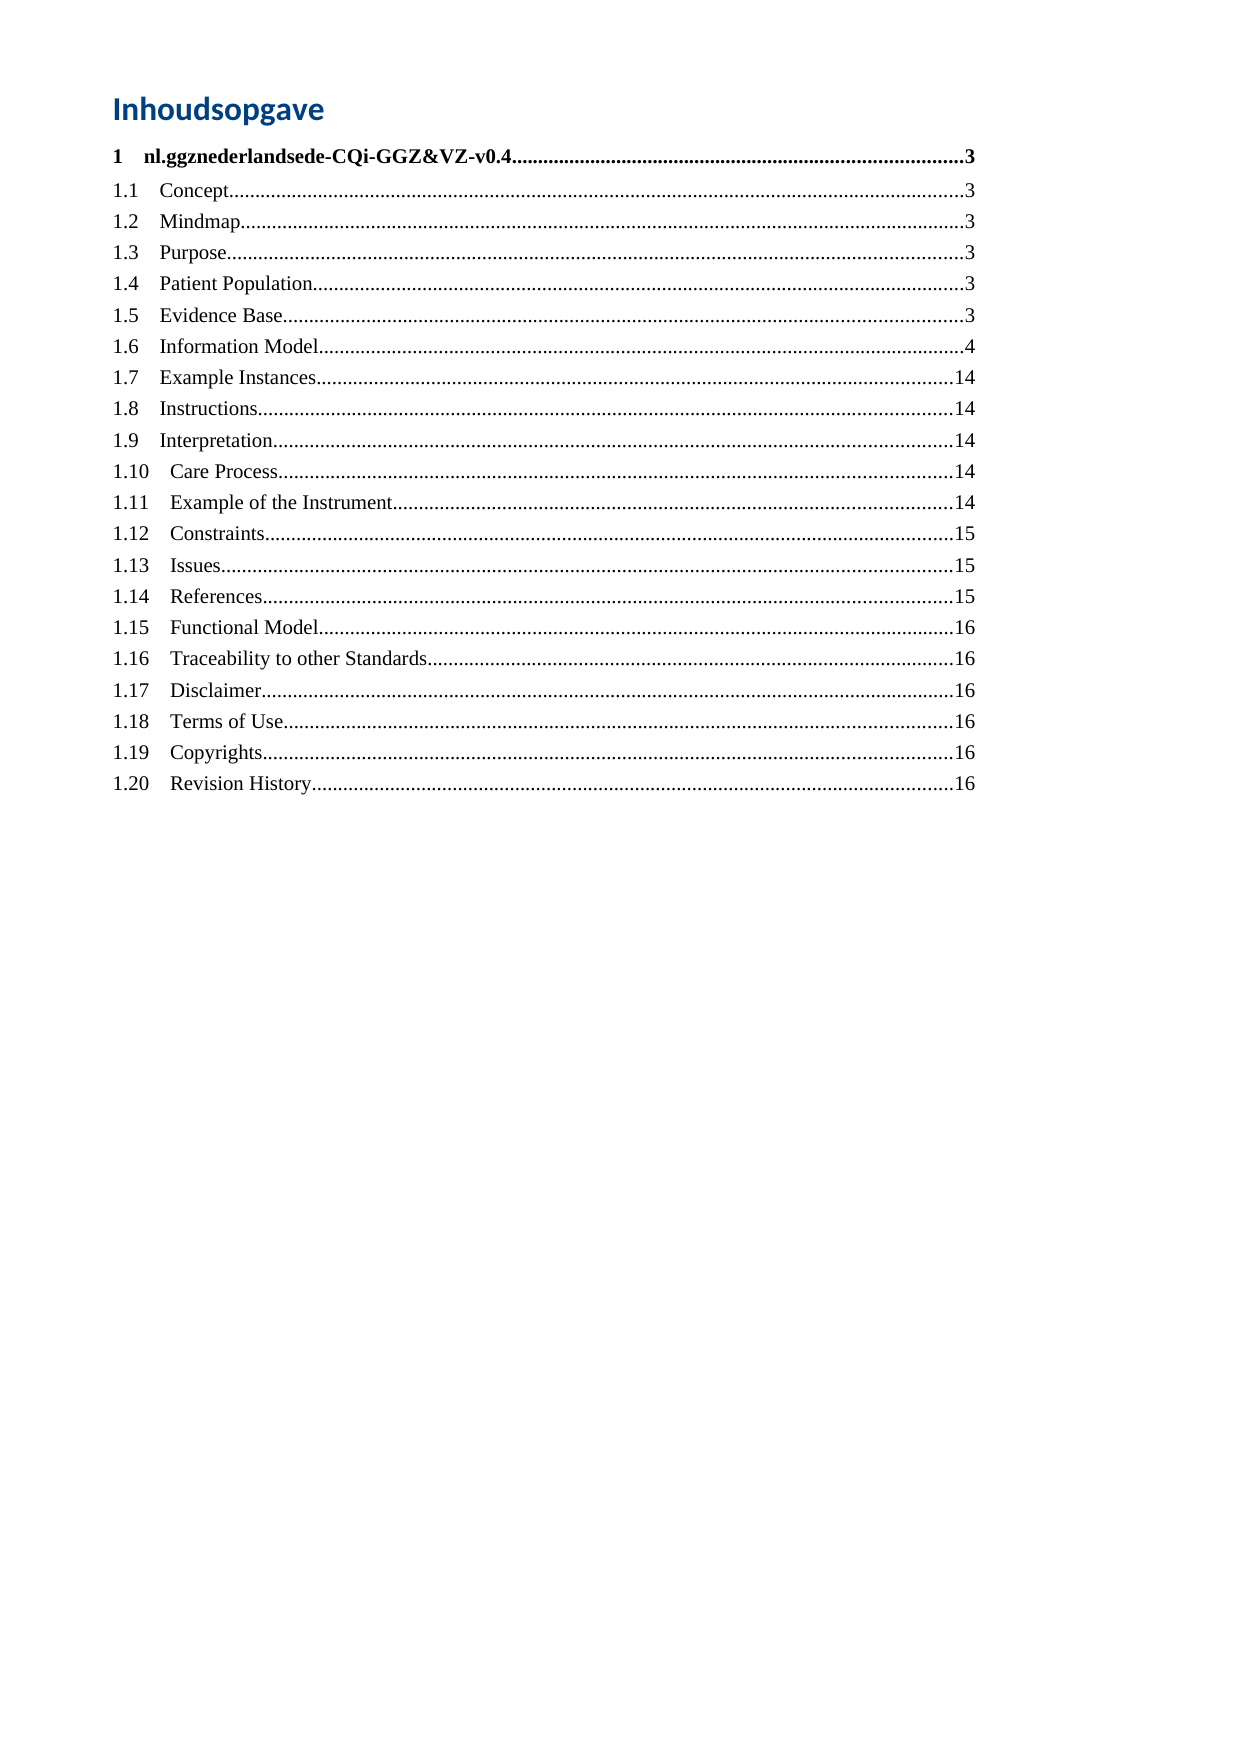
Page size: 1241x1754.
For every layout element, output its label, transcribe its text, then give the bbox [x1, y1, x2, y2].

text 1.3 Purpose 3 [112, 239, 1053, 264]
text 1.8 Instructions 14 [112, 396, 1053, 421]
text 1.18 Terms of Use 16 [112, 708, 1053, 733]
text 1.5 Evidence Base 3 [112, 302, 1053, 327]
text 1.9 Interpretation 14 [112, 427, 1053, 452]
text 1.20 Revision History 16 [112, 771, 1053, 796]
text 1.16 Traceability to other Standards 16 [112, 646, 1053, 671]
text 1.4 Patient Population 3 [112, 271, 1053, 296]
text 1.2 Mindmap 3 [112, 208, 1053, 233]
text 1.17 Disclaimer 16 [112, 677, 1053, 702]
text 1.10 Care Process 14 [112, 458, 1053, 483]
text 1.7 Example Instances 14 [112, 364, 1053, 389]
title Inhoudsopgave [112, 100, 1128, 125]
text 1.14 References 15 [112, 583, 1053, 608]
text 1.1 Concept 3 [112, 177, 1053, 202]
text 1.15 Functional Model 16 [112, 614, 1053, 639]
text 1.6 Information Model 4 [112, 333, 1053, 358]
text 1.19 Copyrights 16 [112, 739, 1053, 764]
text 1 nl.ggznederlandsede-CQi-GGZ&VZ-v0.4 3 [112, 144, 1053, 169]
text 1.13 Issues 15 [112, 552, 1053, 577]
text 1.11 Example of the Instrument 14 [112, 489, 1053, 514]
text 1.12 Constraints 15 [112, 521, 1053, 546]
